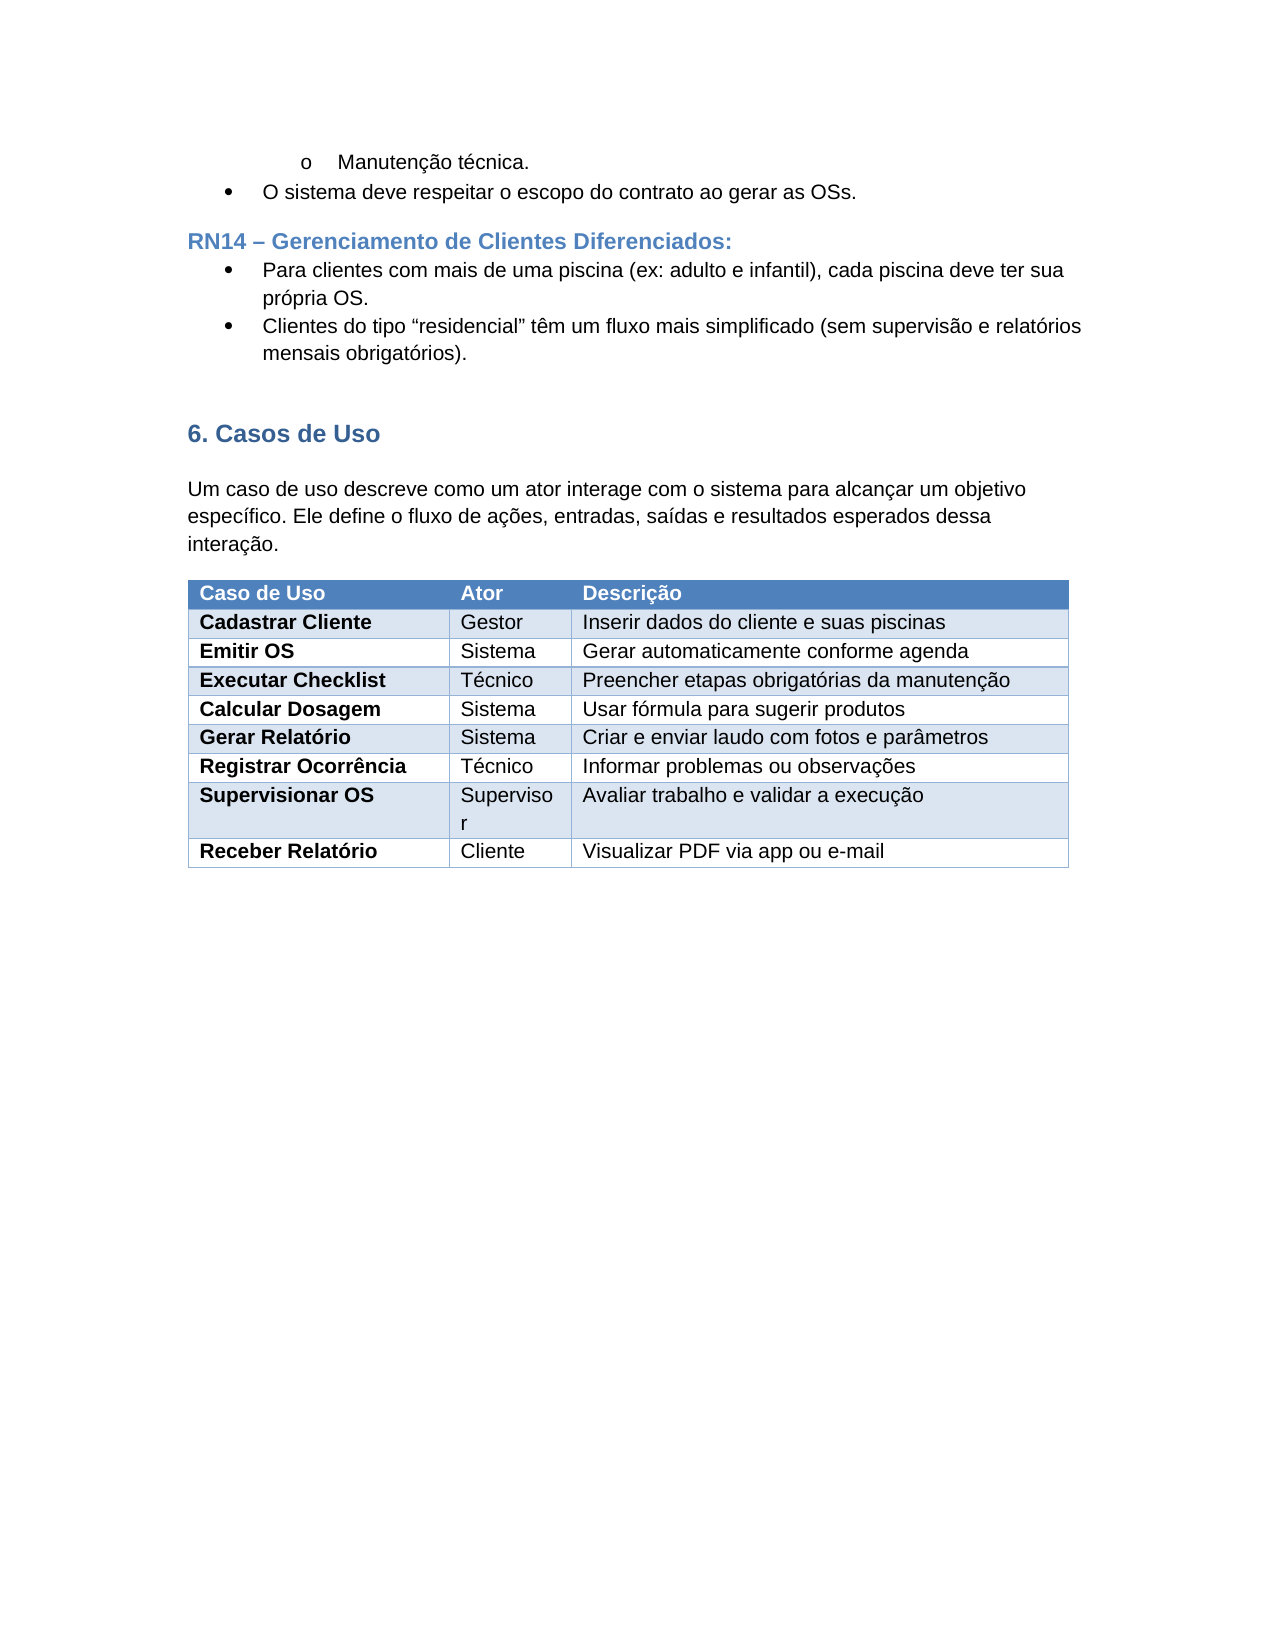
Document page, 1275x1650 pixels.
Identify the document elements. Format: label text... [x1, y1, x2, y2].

table_cell Emitir OS [189, 639, 449, 666]
table_cell Supervisor [450, 783, 571, 838]
table_cell Sistema [450, 725, 571, 753]
table_cell Calcular Dosagem [189, 696, 449, 724]
table_cell Cadastrar Cliente [189, 610, 449, 638]
list Para clientes com mais de uma piscina (ex: adulto e infantil), cada piscina deve ter sua própria OS. [225, 258, 1087, 310]
table_header Ator [450, 581, 571, 609]
table_cell Cliente [450, 839, 571, 867]
text Um caso de uso descreve como um ator interage com o sistema para alcançar um objetivo específico. Ele define o fluxo de ações, entradas, saídas e resultados esperados dessa interação. [187, 477, 1087, 556]
table_cell Sistema [450, 639, 571, 666]
table_cell Técnico [450, 754, 571, 782]
table_cell Supervisionar OS [189, 783, 449, 838]
table_cell Executar Checklist [189, 668, 449, 695]
table_cell Receber Relatório [189, 839, 449, 867]
list Clientes do tipo “residencial” têm um fluxo mais simplificado (sem supervisão e relatórios mensais obrigatórios). [225, 313, 1087, 365]
table_cell Visualizar PDF via app ou e-mail [572, 839, 1068, 867]
subtitle RN14 – Gerenciamento de Clientes Diferenciados: [187, 228, 1087, 254]
list O sistema deve respeitar o escopo do contrato ao gerar as OSs. [225, 180, 1087, 204]
table_cell Gestor [450, 610, 571, 638]
table_cell Técnico [450, 668, 571, 695]
table_header Caso de Uso [189, 581, 449, 609]
table_cell Gerar Relatório [189, 725, 449, 753]
table_cell Avaliar trabalho e validar a execução [572, 783, 1068, 838]
table_cell Informar problemas ou observações [572, 754, 1068, 782]
table_cell Criar e enviar laudo com fotos e parâmetros [572, 725, 1068, 753]
table_cell Registrar Ocorrência [189, 754, 449, 782]
table_cell Inserir dados do cliente e suas piscinas [572, 610, 1068, 638]
list Manutenção técnica. [300, 150, 1087, 176]
table_cell Usar fórmula para sugerir produtos [572, 696, 1068, 724]
table_cell Preencher etapas obrigatórias da manutenção [572, 668, 1068, 695]
table_header Descrição [572, 581, 1068, 609]
table_cell Gerar automaticamente conforme agenda [572, 639, 1068, 666]
table_cell Sistema [450, 696, 571, 724]
subtitle 6. Casos de Uso [187, 418, 1087, 447]
